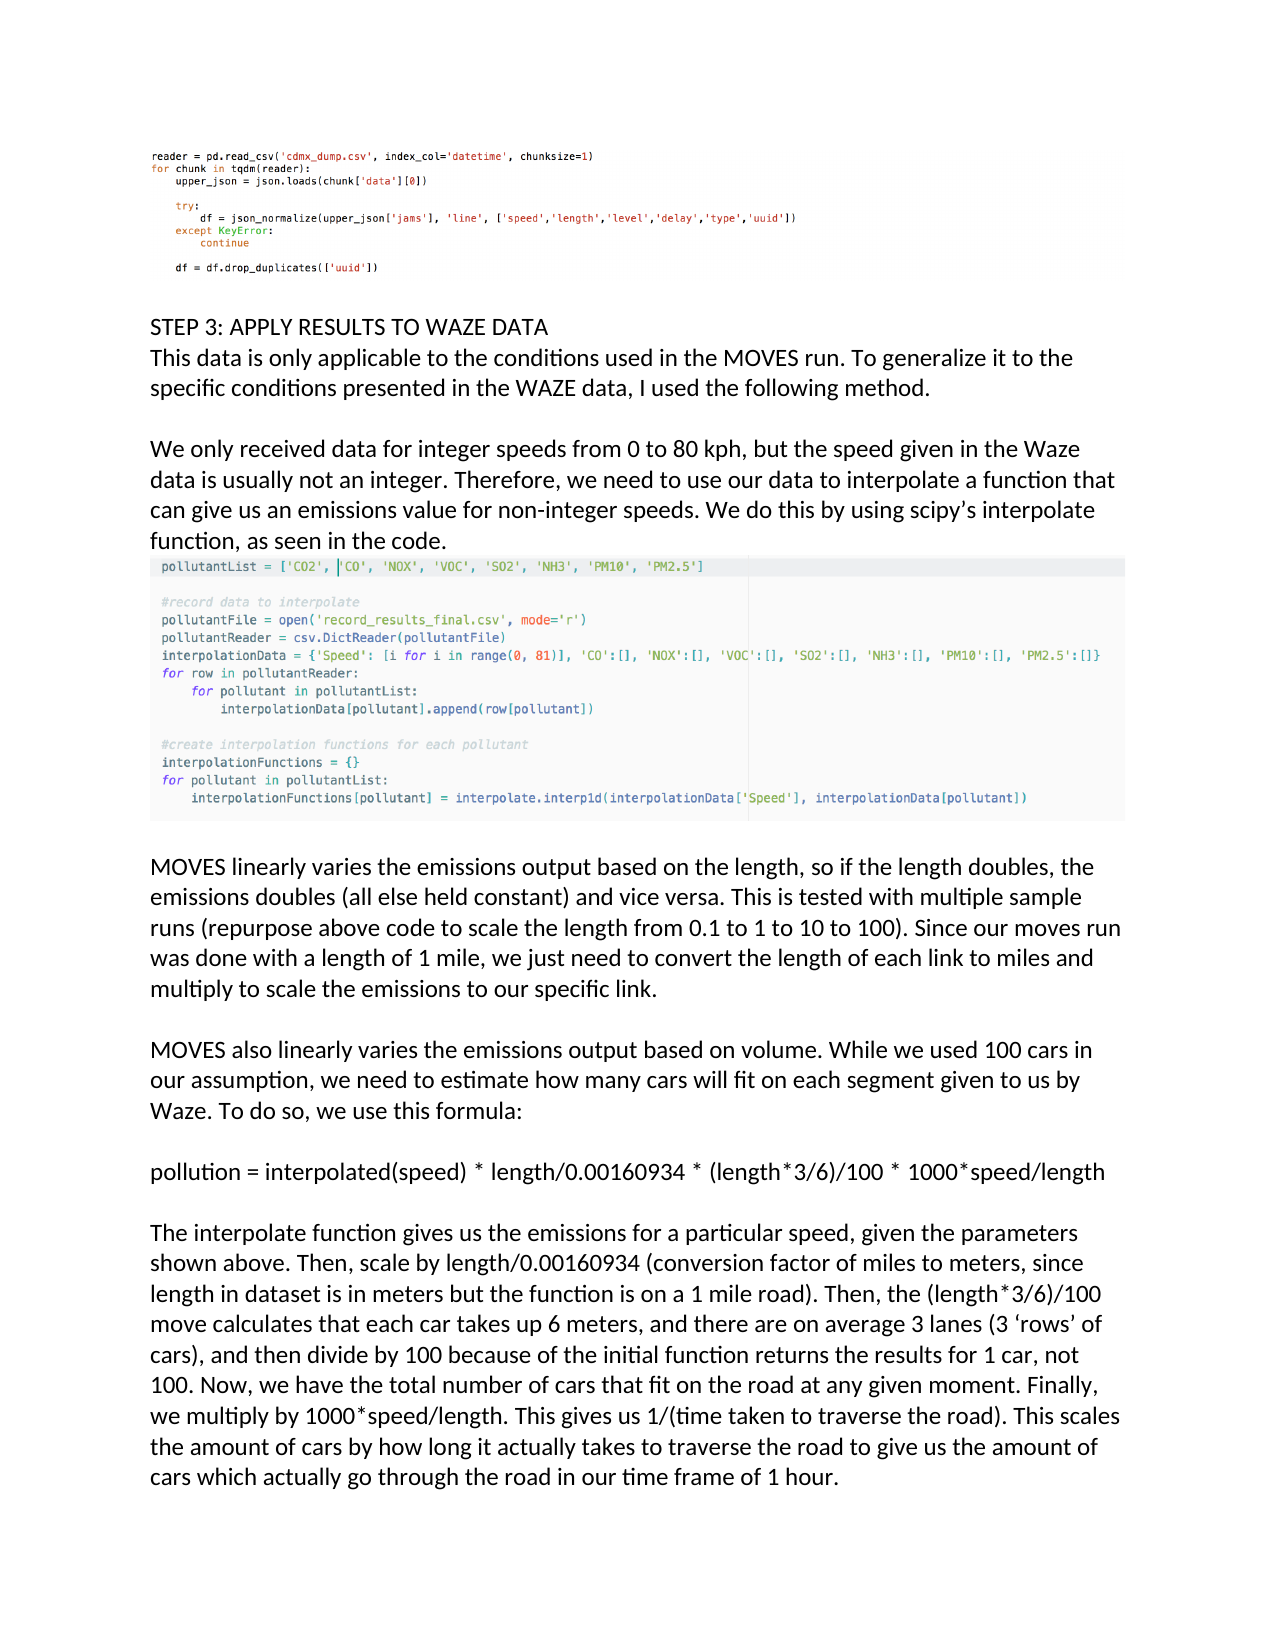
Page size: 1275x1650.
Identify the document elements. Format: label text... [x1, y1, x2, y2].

text MOVES linearly varies the emissions output based on the length, so if the length doubles, the emissions doubles (all else held constant) and vice versa. This is tested with multiple sample runs (repurpose above code to scale the length from 0.1 to 1 to 10 to 100). Since our moves run was done with a length of 1 mile, we just need to convert the length of each link to miles and multiply to scale the emissions to our specific link. [150, 851, 1125, 1003]
text This data is only applicable to the conditions used in the MOVES run. To generalize it to the specific conditions presented in the WAZE data, I used the following method. [150, 342, 1125, 403]
text pollution = interpolated(speed) * length/0.00160934 * (length*3/6)/100 * 1000*speed/length [150, 1156, 1125, 1186]
text The interpolate function gives us the emissions for a particular speed, given the parameters shown above. Then, scale by length/0.00160934 (conversion factor of miles to meters, since length in dataset is in meters but the function is on a 1 mile road). Then, the (length*3/6)/100 move calculates that each car takes up 6 meters, and there are on average 3 lanes (3 ‘rows’ of cars), and then divide by 100 because of the initial function returns the results for 1 car, not 100. Now, we have the total number of cars that fit on the road at any given moment. Finally, we multiply by 1000*speed/length. This gives us 1/(time taken to traverse the road). This scales the amount of cars by how long it actually takes to traverse the road to give us the amount of cars which actually go through the road in our time frame of 1 hour. [150, 1217, 1125, 1492]
text STEP 3: APPLY RESULTS TO WAZE DATA [150, 311, 1125, 342]
picture [150, 150, 1125, 281]
text MOVES also linearly varies the emissions output based on volume. While we used 100 cars in our assumption, we need to estimate how many cars will fit on each segment given to us by Waze. To do so, we use this formula: [150, 1034, 1125, 1125]
text We only received data for integer speeds from 0 to 80 kph, but the speed given in the Waze data is usually not an integer. Therefore, we need to use our data to interpolate a function that can give us an emissions value for non-integer speeds. We do this by using scipy’s interpolate function, as seen in the code. [150, 433, 1125, 555]
picture [150, 555, 1125, 821]
